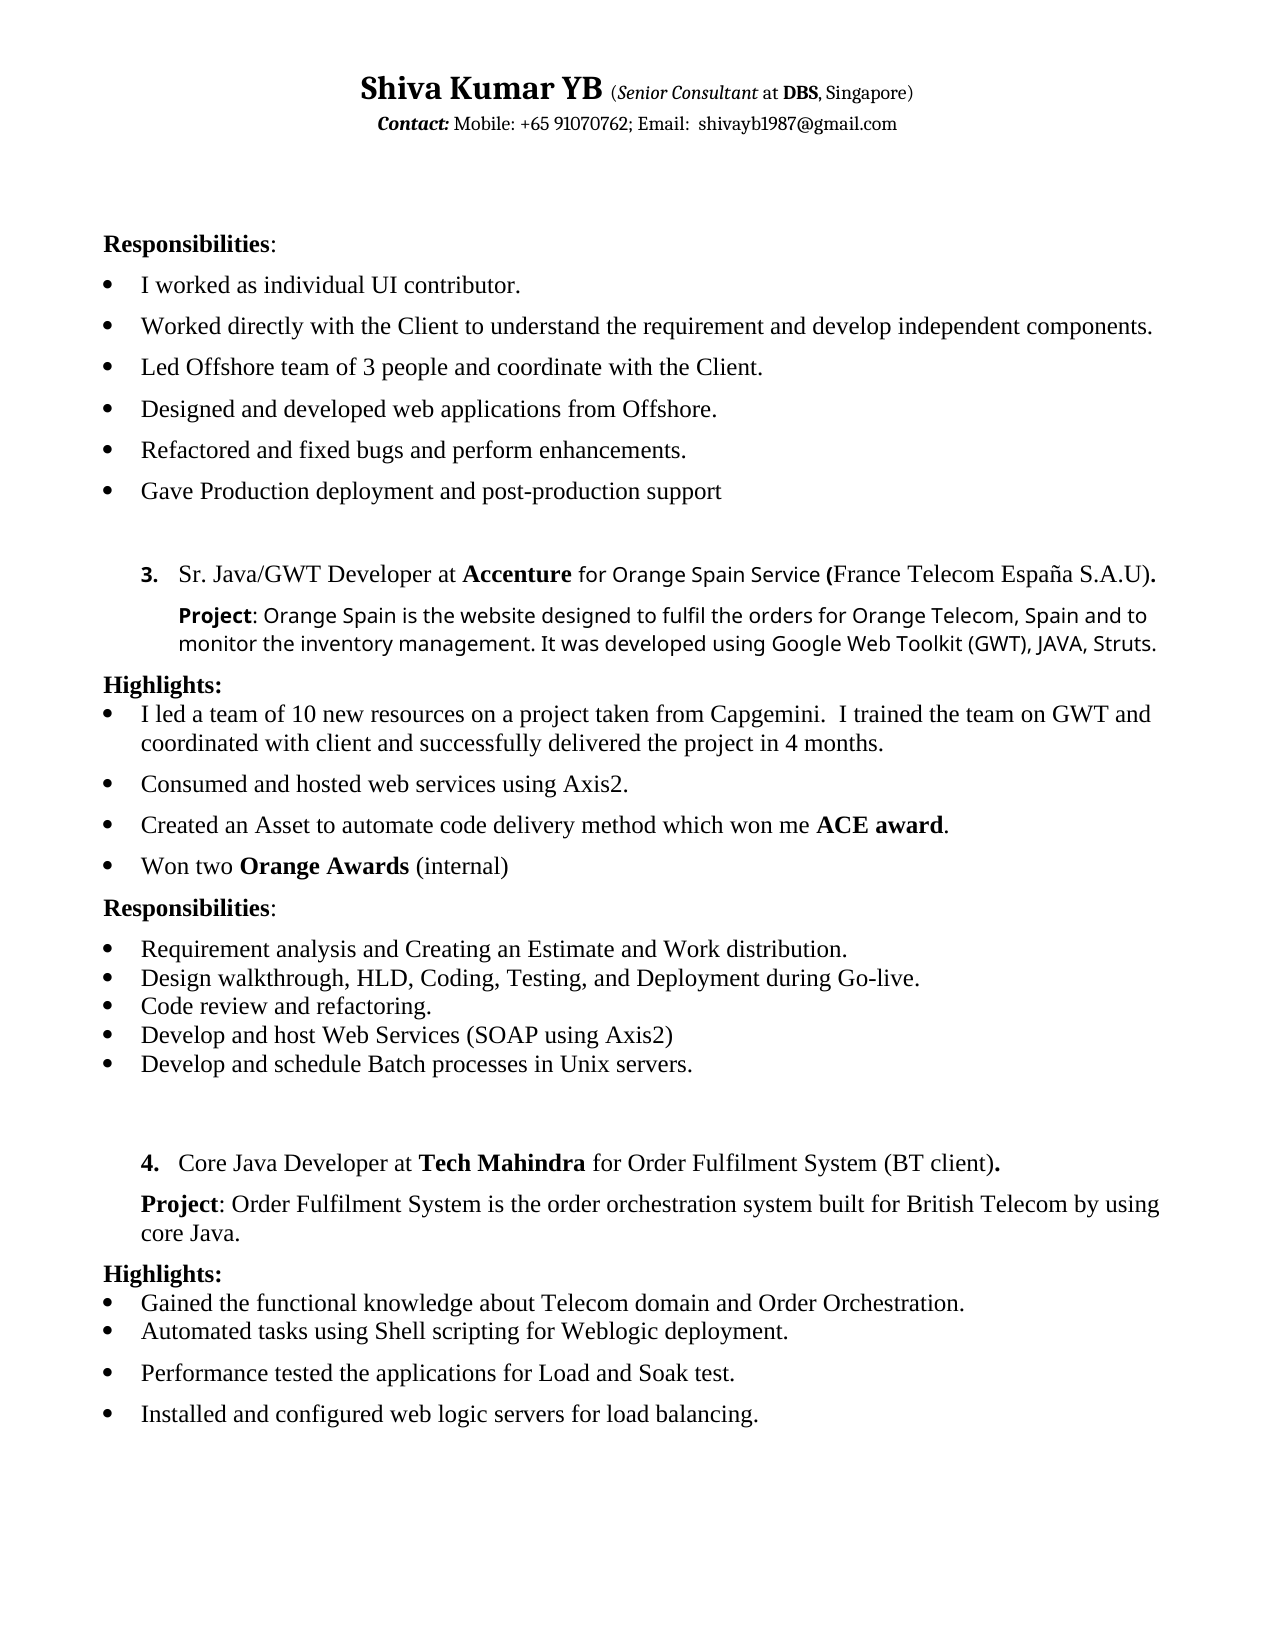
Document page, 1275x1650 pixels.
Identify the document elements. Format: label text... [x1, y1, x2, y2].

list Designed and developed web applications from Offshore. [103, 394, 1172, 422]
list Core Java Developer at Tech Mahindra for Order Fulfilment System (BT client). [141, 1148, 1172, 1176]
list Code review and refactoring. [103, 991, 1172, 1020]
list Created an Asset to automate code delivery method which won me ACE award. [103, 810, 1172, 839]
list Gained the functional knowledge about Telecom domain and Order Orchestration. [103, 1288, 1172, 1316]
list Sr. Java/GWT Developer at Accenture for Orange Spain Service (France Telecom España S.A.U). [141, 559, 1172, 588]
list Design walkthrough, HLD, Coding, Testing, and Deployment during Go-live. [103, 963, 1172, 991]
list Led Offshore team of 3 people and coordinate with the Client. [103, 352, 1172, 381]
list Worked directly with the Client to understand the requirement and develop independent components. [103, 311, 1172, 340]
text Highlights: [103, 1259, 1172, 1288]
list Installed and configured web logic servers for load balancing. [103, 1399, 1172, 1428]
list Refactored and fixed bugs and perform enhancements. [103, 435, 1172, 464]
list Develop and host Web Services (SOAP using Axis2) [103, 1020, 1172, 1049]
list Gave Production deployment and post-production support [103, 476, 1172, 505]
text Highlights: [103, 670, 1172, 699]
text Responsibilities: [103, 229, 1172, 257]
list Develop and schedule Batch processes in Unix servers. [103, 1049, 1172, 1078]
list Requirement analysis and Creating an Estimate and Work distribution. [103, 934, 1172, 963]
list I worked as individual UI contributor. [103, 270, 1172, 299]
list Automated tasks using Shell scripting for Weblogic deployment. [103, 1316, 1172, 1345]
list Performance tested the applications for Load and Soak test. [103, 1358, 1172, 1386]
list Consumed and hosted web services using Axis2. [103, 769, 1172, 798]
list Won two Orange Awards (internal) [103, 851, 1172, 880]
text Project: Order Fulfilment System is the order orchestration system built for British Telecom by using core Java. [141, 1189, 1172, 1246]
text Project: Orange Spain is the website designed to fulfil the orders for Orange Telecom, Spain and to monitor the inventory management. It was developed using Google Web Toolkit (GWT), JAVA, Struts. [178, 601, 1172, 658]
list I led a team of 10 new resources on a project taken from Capgemini. I trained the team on GWT and coordinated with client and successfully delivered the project in 4 months. [103, 699, 1172, 756]
text Responsibilities: [103, 893, 1172, 921]
